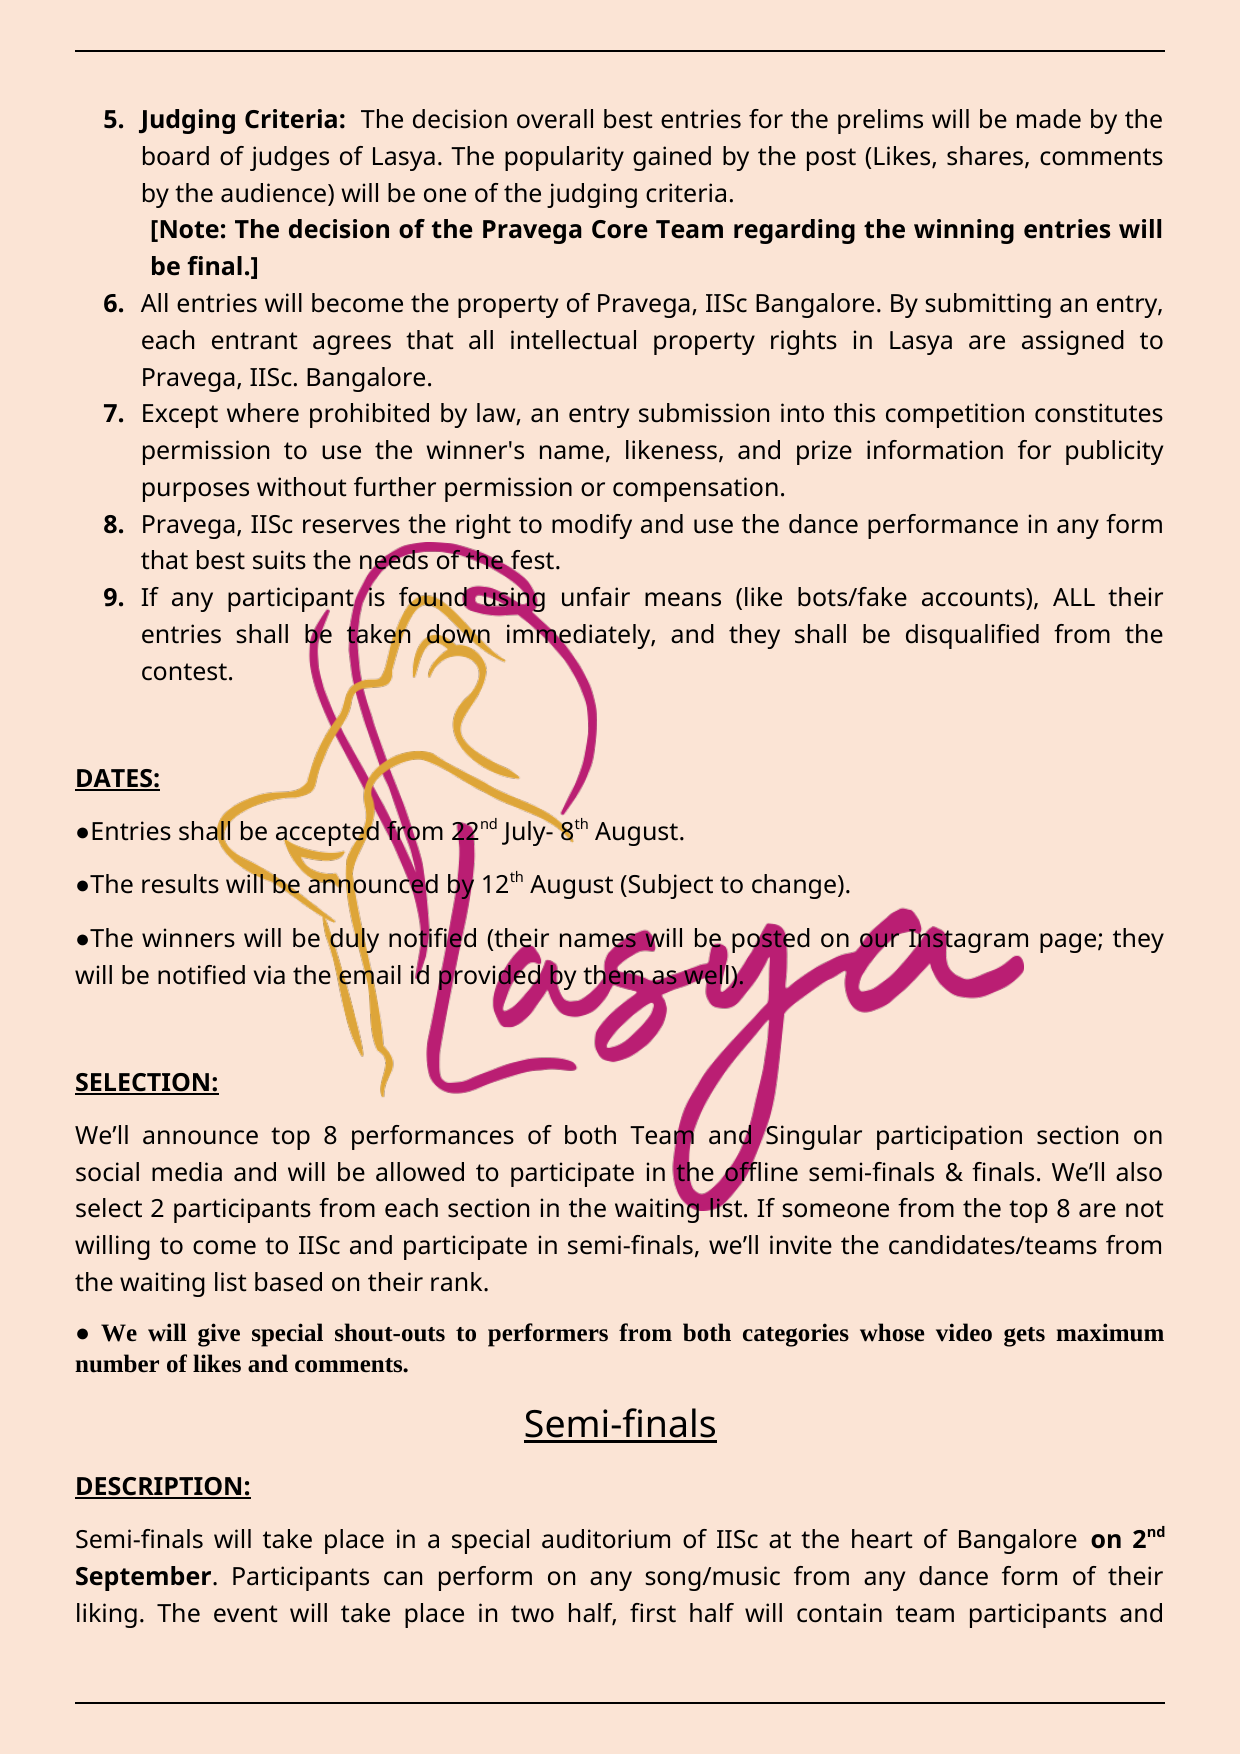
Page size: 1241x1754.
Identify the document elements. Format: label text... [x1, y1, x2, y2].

text ●The winners will be duly notified (their names will be posted on our Instagram page; they will be notified via the email id provided by them as well). [75, 921, 1165, 991]
text ●Entries shall be accepted from 22nd July- 8th August. [75, 814, 1165, 848]
text SELECTION: [75, 1064, 1165, 1098]
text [75, 1522, 1165, 1630]
text ●The results will be announced by 12th August (Subject to change). [75, 867, 1165, 901]
text Semi-finals [75, 1397, 1165, 1448]
list Pravega, IISc reserves the right to modify and use the dance performance in any form that best suits the needs of the fest. [103, 506, 1165, 577]
picture [217, 901, 1024, 921]
text DESCRIPTION: [75, 1469, 1165, 1503]
list Judging Criteria: The decision overall best entries for the prelims will be made by the board of judges of Lasya. The popularity gained by the post (Likes, shares, comments by the audience) will be one of the judging criteria. [103, 102, 1165, 209]
text We’ll announce top 8 performances of both Team and Singular participation section on social media and will be allowed to participate in the offline semi-finals & finals. We’ll also select 2 participants from each section in the waiting list. If someone from the top 8 are not willing to come to IISc and participate in semi-finals, we’ll invite the candidates/teams from the waiting list based on their rank. [75, 1118, 1165, 1299]
text ● We will give special shout-outs to performers from both categories whose video gets maximum number of likes and comments. [75, 1318, 1165, 1378]
list Except where prohibited by law, an entry submission into this competition constitutes permission to use the winner's name, likeness, and prize information for publicity purposes without further permission or compensation. [103, 396, 1165, 503]
text DATES: [75, 760, 1165, 794]
list All entries will become the property of Pravega, IISc Bangalore. By submitting an entry, each entrant agrees that all intellectual property rights in Lasya are assigned to Pravega, IISc. Bangalore. [103, 286, 1165, 393]
list If any participant is found using unfair means (like bots/fake accounts), ALL their entries shall be taken down immediately, and they shall be disqualified from the contest. [103, 580, 1165, 687]
list [Note: The decision of the Pravega Core Team regarding the winning entries will be final.] [150, 212, 1165, 283]
picture [217, 848, 1024, 867]
picture [217, 687, 1024, 760]
picture [217, 1098, 1024, 1118]
picture [217, 991, 1024, 1064]
picture [217, 794, 1024, 814]
